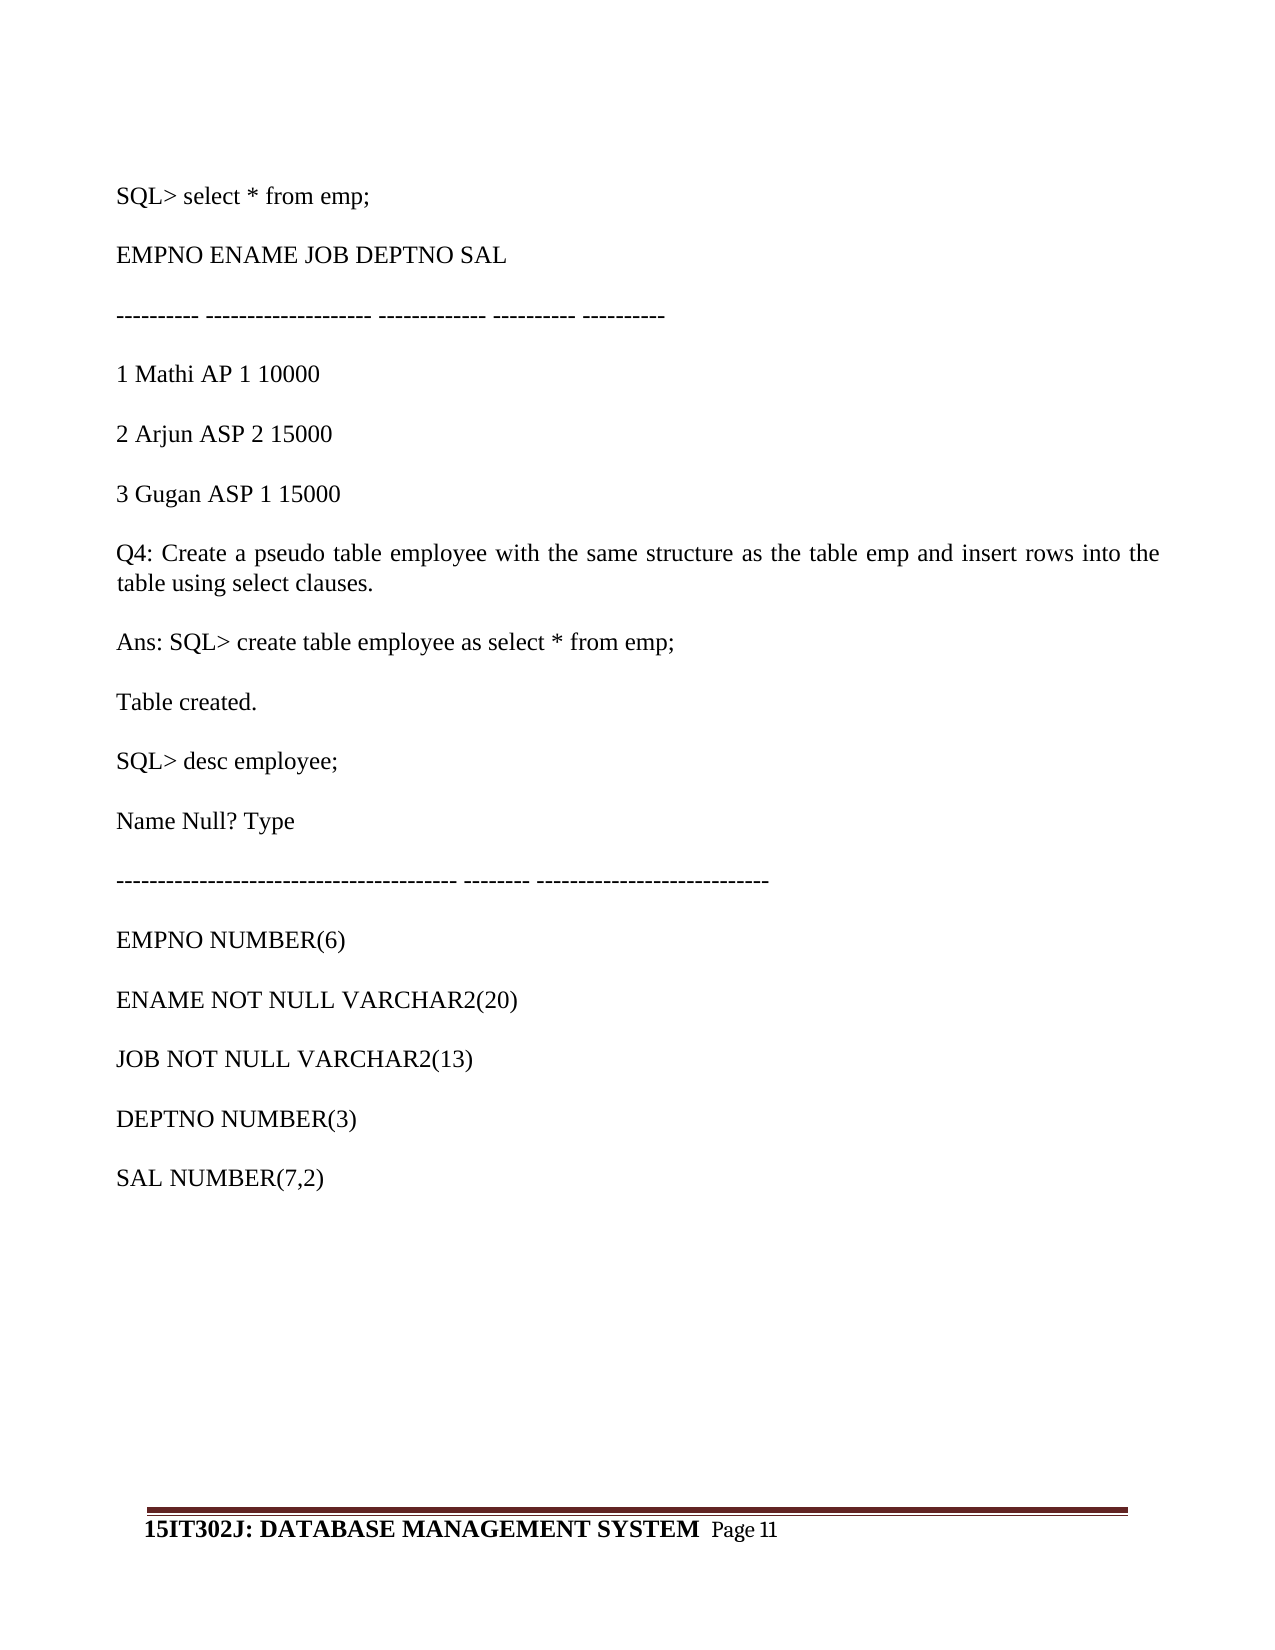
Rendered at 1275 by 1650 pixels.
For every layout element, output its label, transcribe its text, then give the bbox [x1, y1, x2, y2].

text Q4: Create a pseudo table employee with the same structure as the table emp and insert rows into the table using select clauses. [116, 538, 1161, 596]
text EMPNO NUMBER(6) [116, 925, 1161, 954]
text ----------------------------------------- -------- ---------------------------- [116, 866, 1161, 894]
text Name Null? Type [116, 806, 1161, 835]
text JOB NOT NULL VARCHAR2(13) [116, 1044, 1161, 1073]
text EMPNO ENAME JOB DEPTNO SAL [116, 240, 1161, 269]
list Gugan ASP 1 15000 [116, 479, 1161, 507]
text SAL NUMBER(7,2) [116, 1163, 1161, 1192]
list Mathi AP 1 10000 [116, 359, 1161, 388]
text SQL> select * from emp; [116, 181, 1161, 209]
text Table created. [116, 687, 1161, 716]
text DEPTNO NUMBER(3) [116, 1104, 1161, 1133]
text SQL> desc employee; [116, 746, 1161, 775]
text ---------- -------------------- ------------- ---------- ---------- [116, 300, 1161, 329]
list Arjun ASP 2 15000 [116, 419, 1161, 448]
text ENAME NOT NULL VARCHAR2(20) [116, 985, 1161, 1013]
text Ans: SQL> create table employee as select * from emp; [116, 627, 1161, 656]
